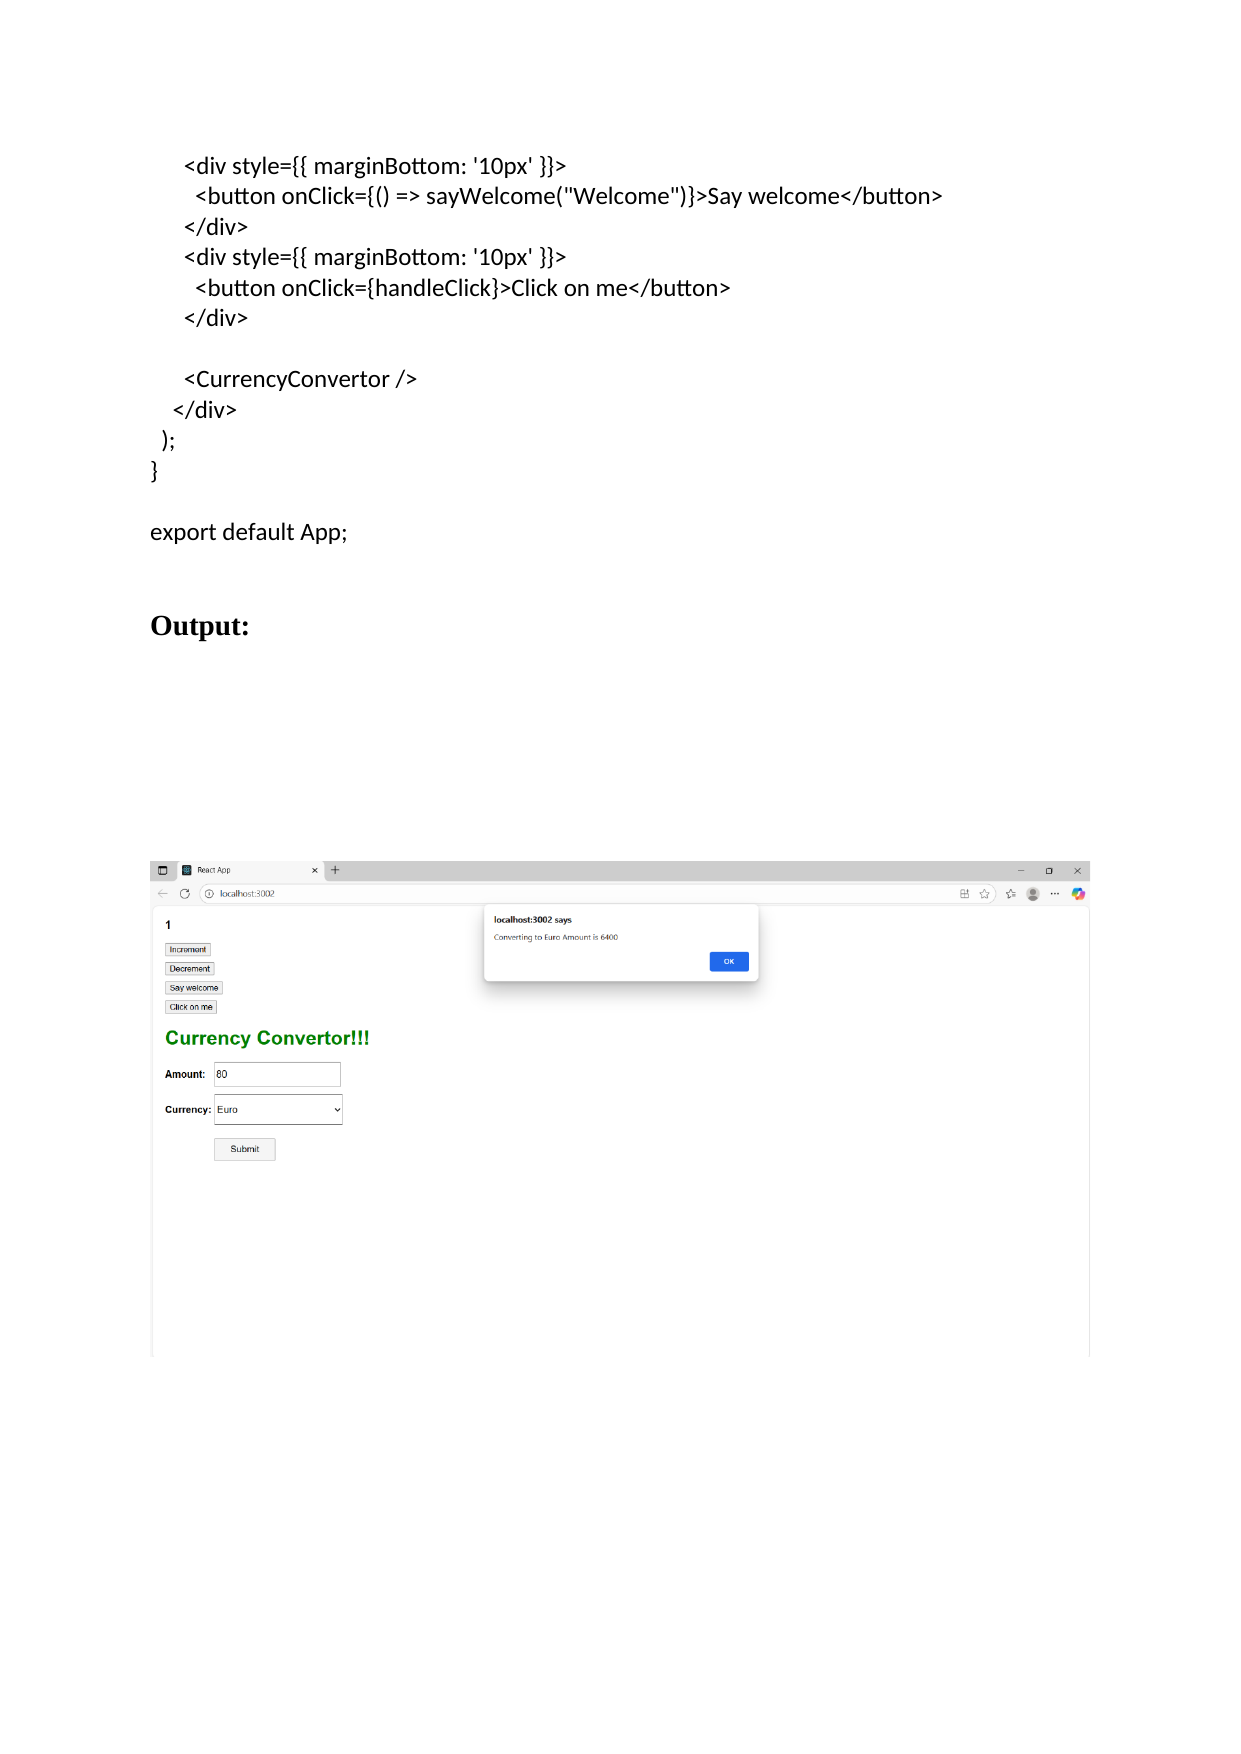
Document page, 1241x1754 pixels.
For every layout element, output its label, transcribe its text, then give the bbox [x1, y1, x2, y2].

text <div style={{ marginBottom: '10px' }}> [150, 150, 1090, 181]
text </div> [150, 211, 1090, 242]
text </div> [150, 394, 1090, 425]
text ); [150, 425, 1090, 455]
text <CurrencyConvertor /> [150, 364, 1090, 394]
picture [150, 861, 1091, 1357]
text </div> [150, 303, 1090, 333]
text <button onClick={() => sayWelcome("Welcome")}>Say welcome</button> [150, 181, 1090, 211]
text <div style={{ marginBottom: '10px' }}> [150, 242, 1090, 272]
text export default App; [150, 516, 1090, 547]
text } [150, 455, 1090, 486]
text Output: [150, 608, 1090, 641]
text <button onClick={handleClick}>Click on me</button> [150, 272, 1090, 303]
